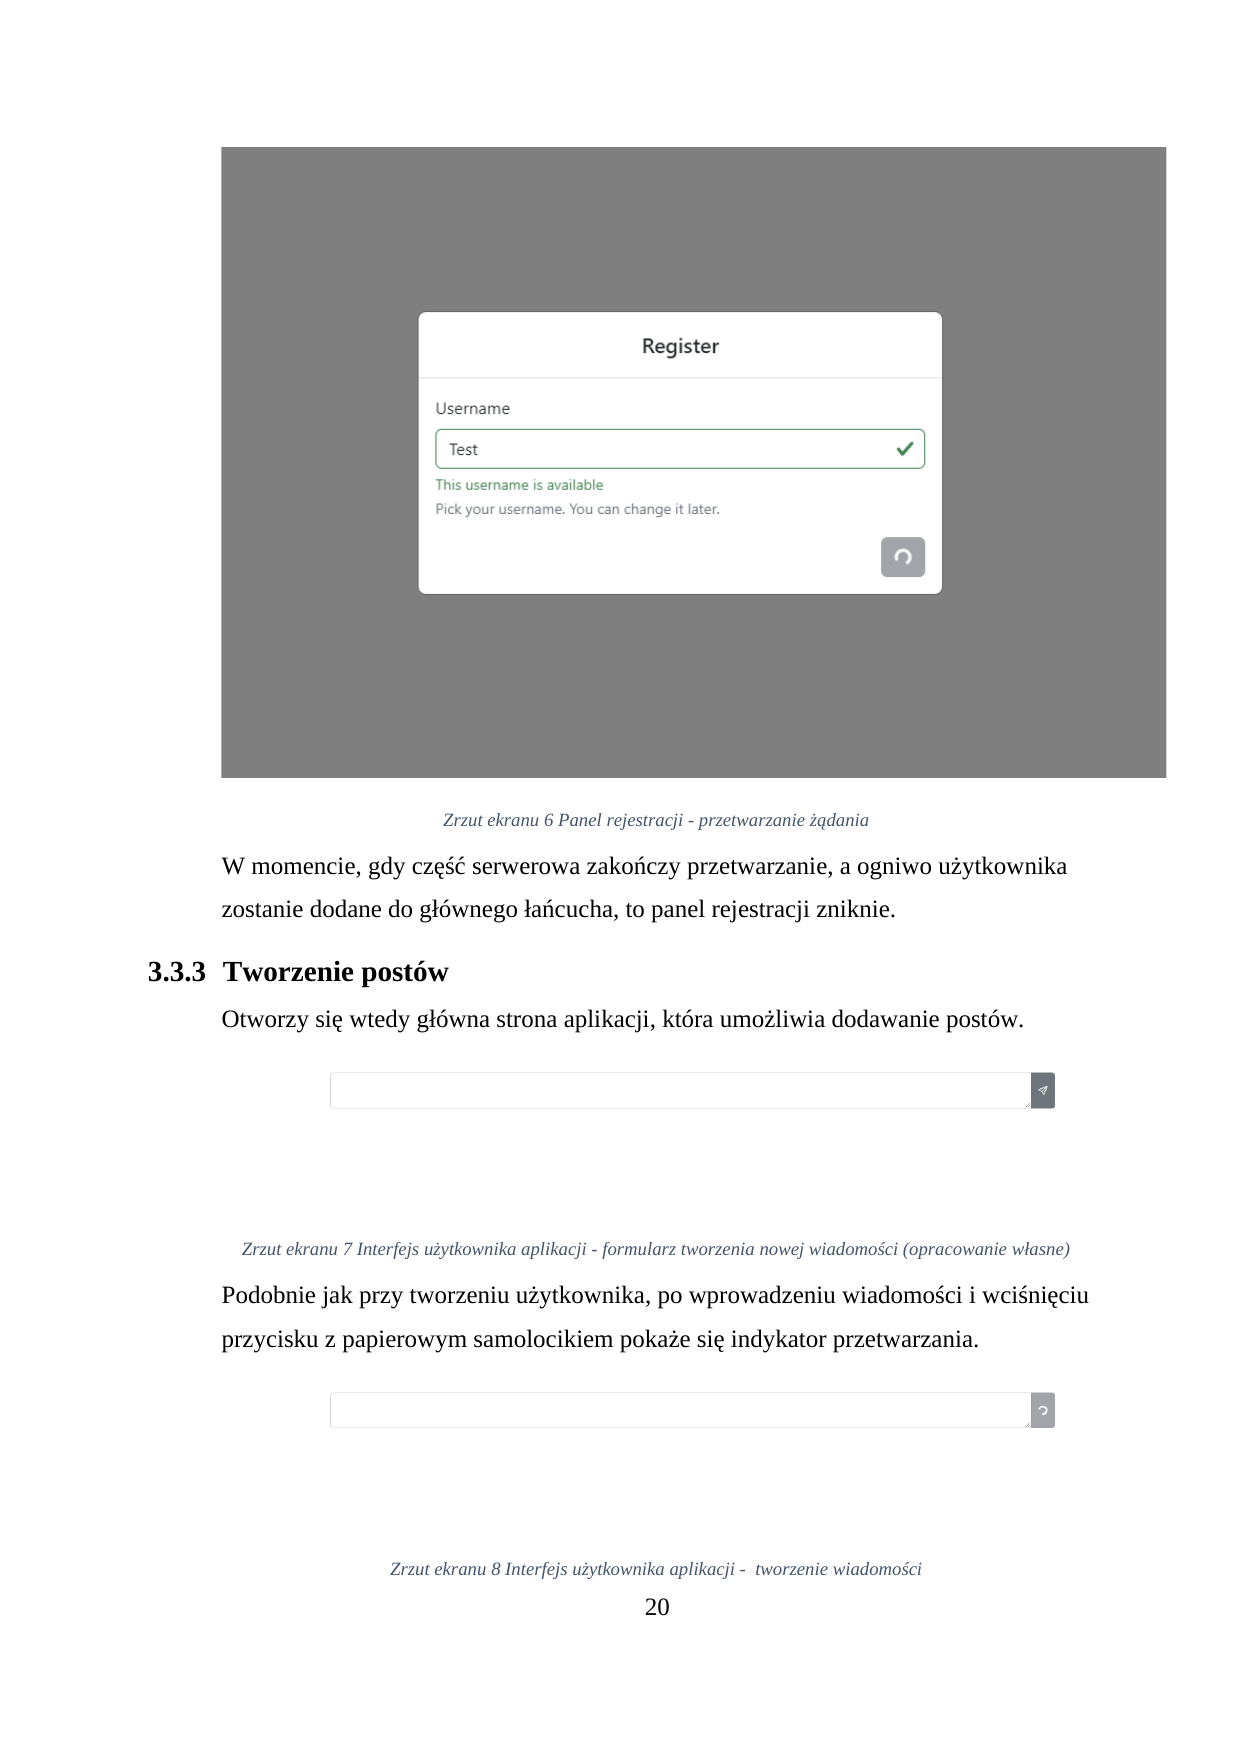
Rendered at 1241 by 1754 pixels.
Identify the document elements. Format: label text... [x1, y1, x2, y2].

picture [221, 1383, 1167, 1527]
picture [221, 1064, 1167, 1208]
text Podobnie jak przy tworzeniu użytkownika, po wprowadzeniu wiadomości i wciśnięciu przycisku z papierowym samolocikiem pokaże się indykator przetwarzania. [221, 1281, 1093, 1352]
text Otworzy się wtedy główna strona aplikacji, która umożliwia dodawanie postów. [221, 1004, 1093, 1033]
picture [221, 147, 1167, 778]
text W momencie, gdy część serwerowa zakończy przetwarzanie, a ogniwo użytkownika zostanie dodane do głównego łańcucha, to panel rejestracji zniknie. [221, 851, 1093, 923]
subtitle Tworzenie postów [148, 954, 1093, 987]
